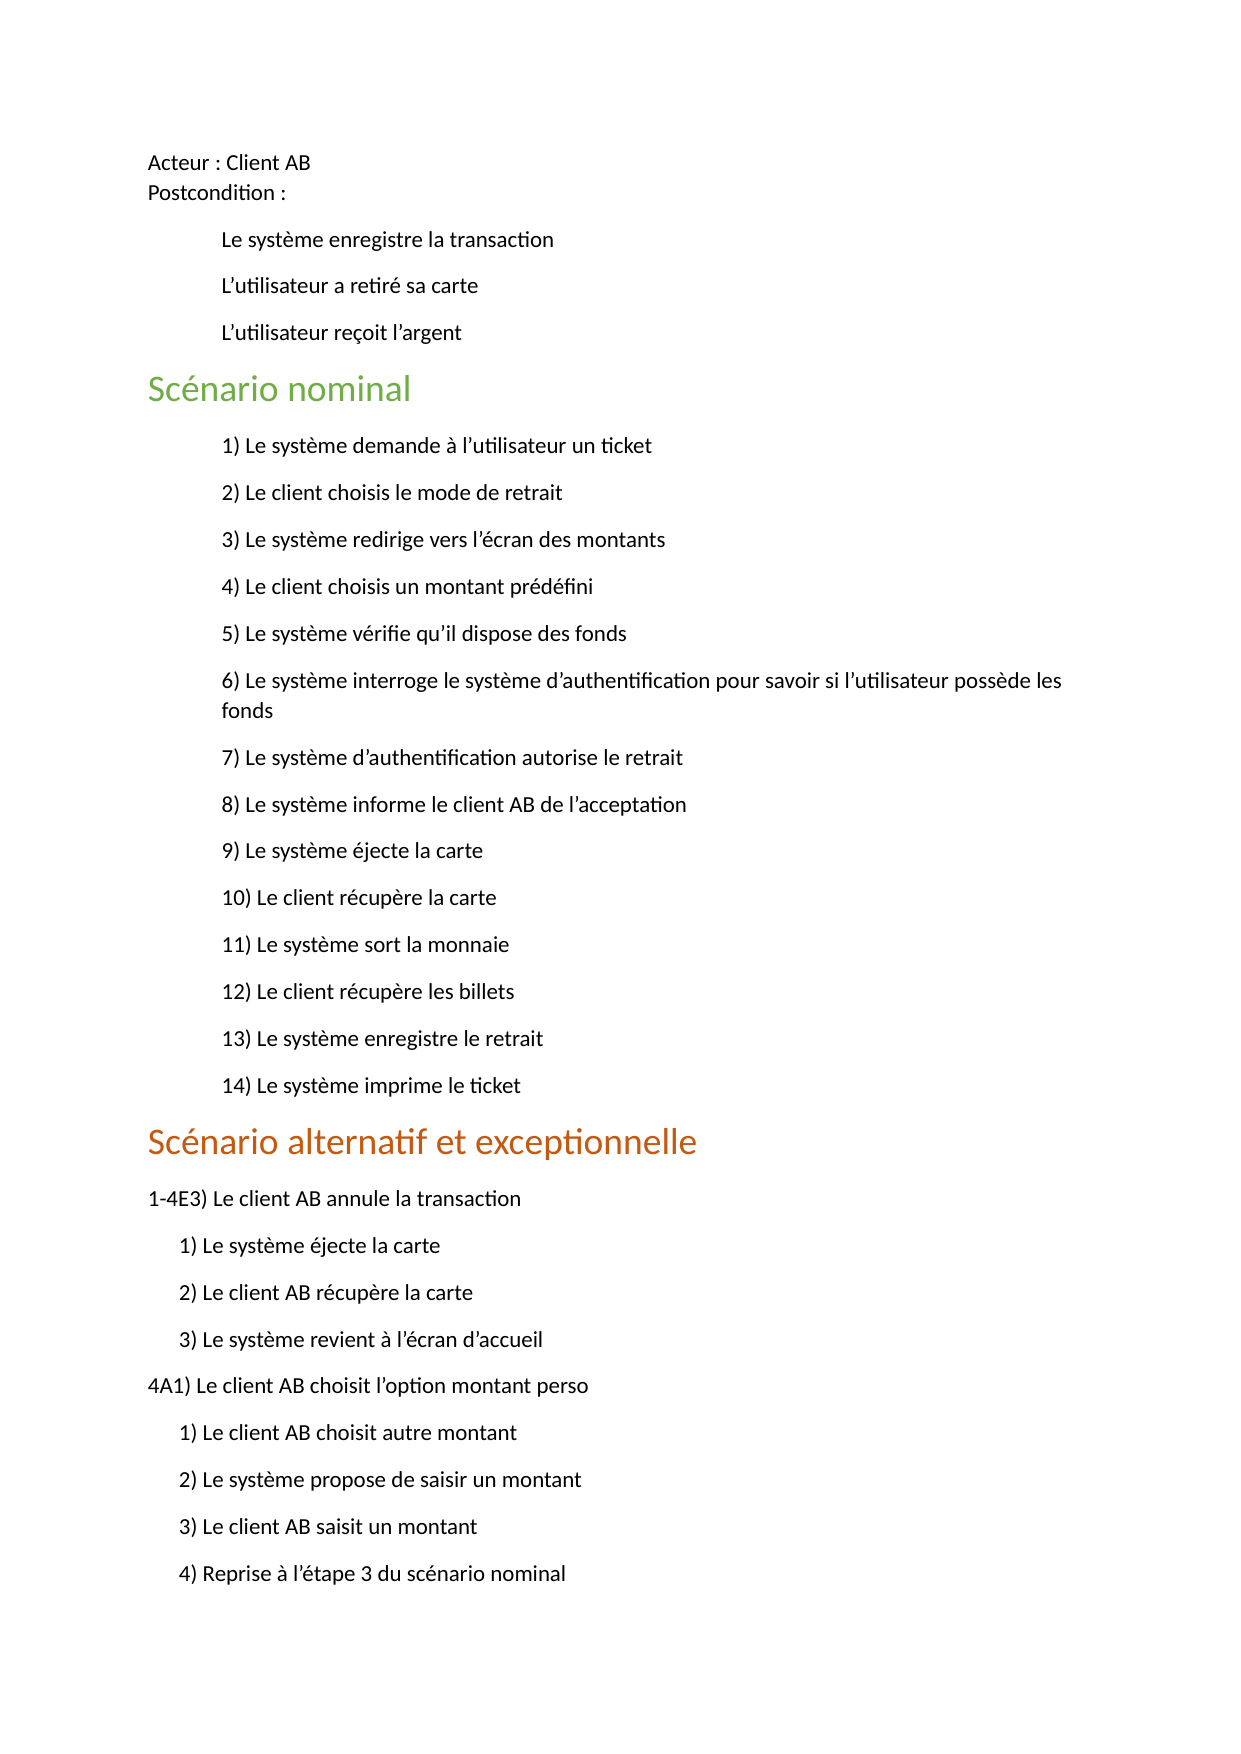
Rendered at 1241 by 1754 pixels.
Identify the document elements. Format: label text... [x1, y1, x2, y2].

text L’utilisateur reçoit l’argent [148, 318, 1093, 346]
text 1-4E3) Le client AB annule la transaction [148, 1184, 1093, 1212]
text 7) Le système d’authentification autorise le retrait [148, 743, 1093, 771]
text 13) Le système enregistre le retrait [148, 1024, 1093, 1052]
text L’utilisateur a retiré sa carte [148, 272, 1093, 299]
text 3) Le client AB saisit un montant [148, 1512, 1093, 1540]
text Scénario nominal [148, 365, 1093, 411]
text 1) Le client AB choisit autre montant [148, 1418, 1093, 1446]
text 4A1) Le client AB choisit l’option montant perso [148, 1372, 1093, 1399]
text 14) Le système imprime le ticket [148, 1071, 1093, 1099]
text 5) Le système vérifie qu’il dispose des fonds [148, 619, 1093, 647]
text 9) Le système éjecte la carte [148, 837, 1093, 865]
text 3) Le système redirige vers l’écran des montants [148, 525, 1093, 553]
text 4) Le client choisis un montant prédéfini [148, 572, 1093, 600]
text 10) Le client récupère la carte [148, 883, 1093, 912]
text Le système enregistre la transaction [148, 225, 1093, 253]
text 1) Le système éjecte la carte [148, 1231, 1093, 1259]
text 4) Reprise à l’étape 3 du scénario nominal [148, 1559, 1093, 1587]
text 8) Le système informe le client AB de l’acceptation [148, 790, 1093, 818]
text 12) Le client récupère les billets [148, 977, 1093, 1005]
text 2) Le client AB récupère la carte [148, 1278, 1093, 1306]
text 11) Le système sort la monnaie [148, 930, 1093, 958]
text 6) Le système interroge le système d’authentification pour savoir si l’utilisateur possède les fonds [221, 666, 1093, 724]
text Acteur : Client AB Postcondition : [148, 148, 1093, 206]
text Scénario alternatif et exceptionnelle [148, 1118, 1093, 1164]
text 1) Le système demande à l’utilisateur un ticket [148, 431, 1093, 459]
text 2) Le système propose de saisir un montant [148, 1465, 1093, 1493]
text 2) Le client choisis le mode de retrait [148, 478, 1093, 506]
text 3) Le système revient à l’écran d’accueil [148, 1325, 1093, 1353]
